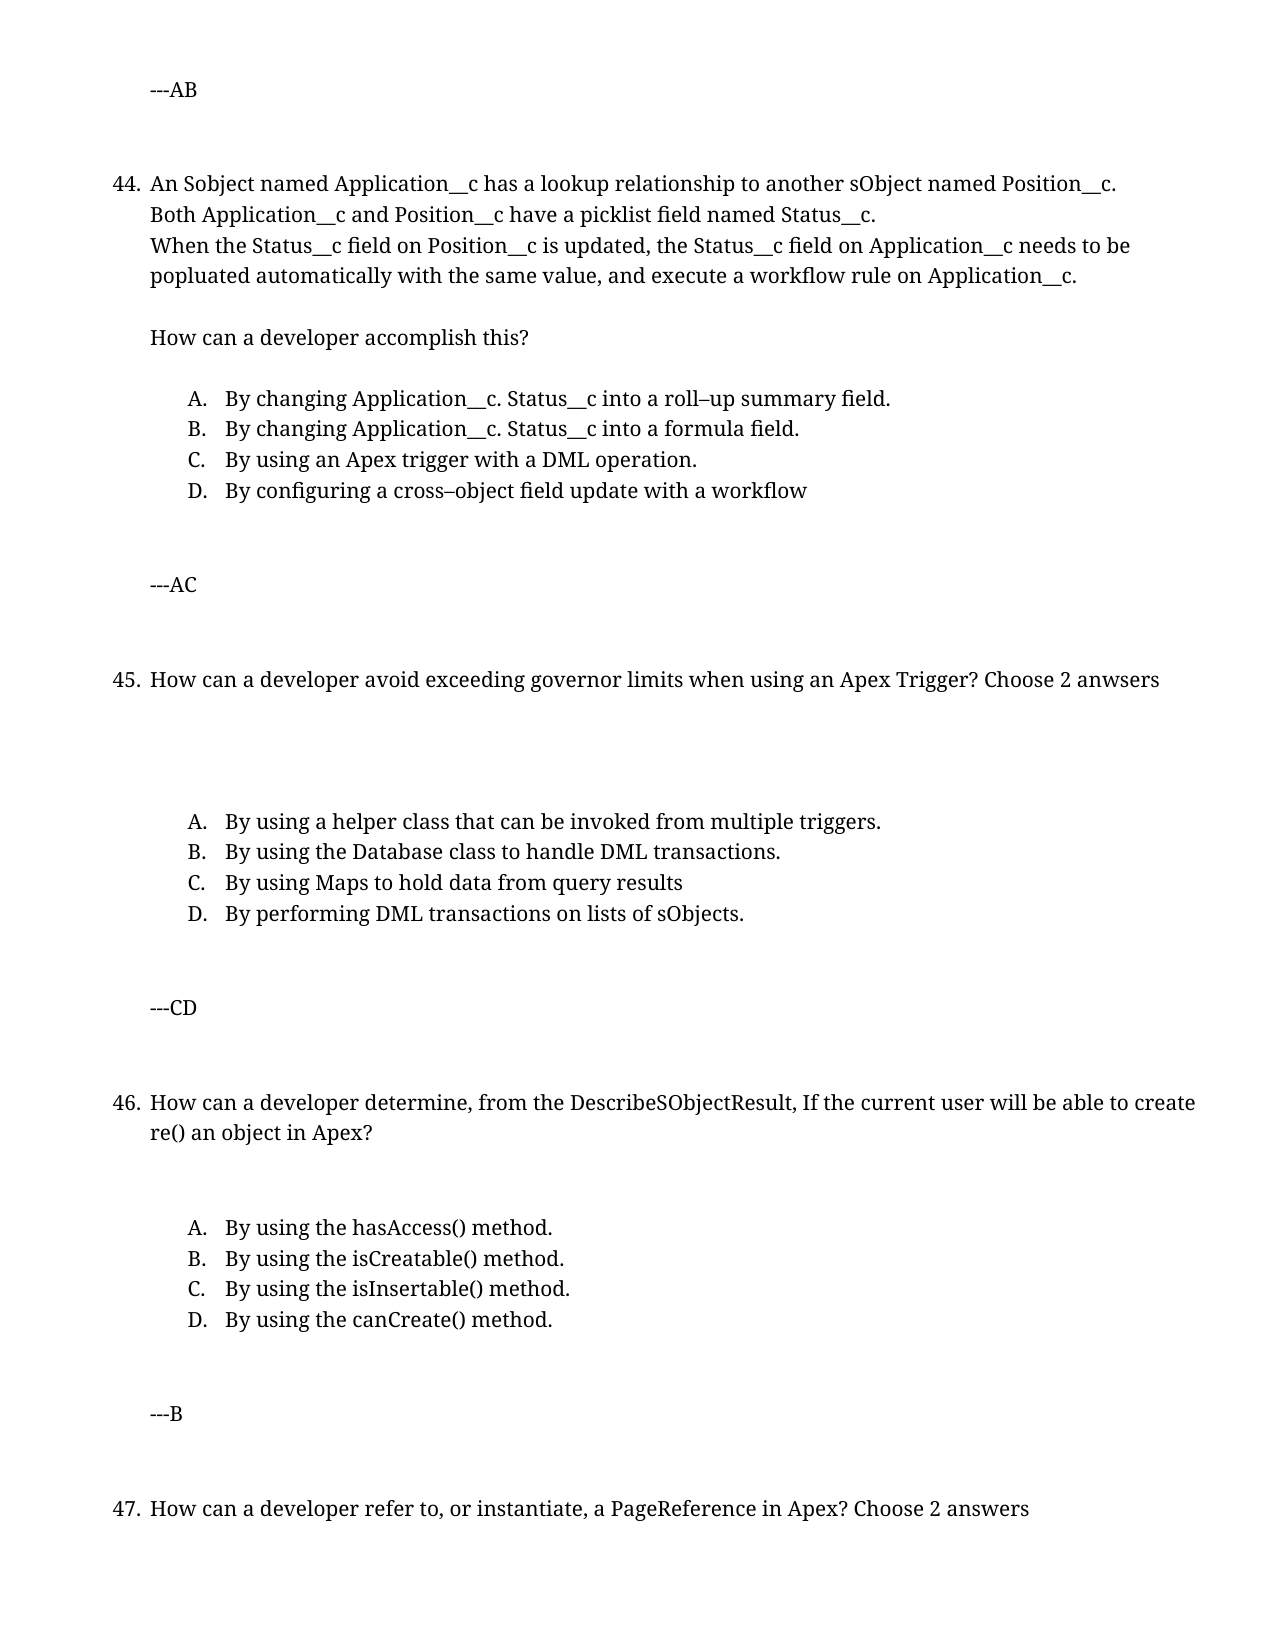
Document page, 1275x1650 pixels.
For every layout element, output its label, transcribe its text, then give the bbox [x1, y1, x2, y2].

list By using the canCreate() method. [187, 1305, 1200, 1333]
list By using the isInsertable() method. [187, 1274, 1200, 1303]
list Both Application__c and Position__c have a picklist field named Status__c. [150, 200, 1200, 229]
list ---B [150, 1399, 1200, 1428]
list An Sobject named Application__c has a lookup relationship to another sObject named Position__c. [112, 169, 1200, 198]
list By using an Apex trigger with a DML operation. [187, 445, 1200, 474]
list By configuring a cross–object field update with a workflow [187, 476, 1200, 504]
list How can a developer refer to, or instantiate, a PageReference in Apex? Choose 2 answers [112, 1494, 1200, 1523]
list ---CD [150, 993, 1200, 1022]
list By using the hasAccess() method. [187, 1213, 1200, 1242]
list How can a developer avoid exceeding governor limits when using an Apex Trigger? Choose 2 anwsers [112, 665, 1200, 693]
list How can a developer determine, from the DescribeSObjectResult, If the current user will be able to create re() an object in Apex? [112, 1088, 1200, 1147]
list When the Status__c field on Position__c is updated, the Status__c field on Application__c needs to be popluated automatically with the same value, and execute a workflow rule on Application__c. [150, 231, 1200, 290]
list By changing Application__c. Status__c into a roll–up summary field. [187, 384, 1200, 412]
list By using a helper class that can be invoked from multiple triggers. [187, 807, 1200, 835]
list ---AC [150, 570, 1200, 599]
list By using Maps to hold data from query results [187, 868, 1200, 897]
list By performing DML transactions on lists of sObjects. [187, 899, 1200, 927]
list By using the isCreatable() method. [187, 1244, 1200, 1272]
list ---AB [150, 75, 1200, 103]
list By using the Database class to handle DML transactions. [187, 837, 1200, 866]
list By changing Application__c. Status__c into a formula field. [187, 414, 1200, 443]
list How can a developer accomplish this? [150, 323, 1200, 351]
